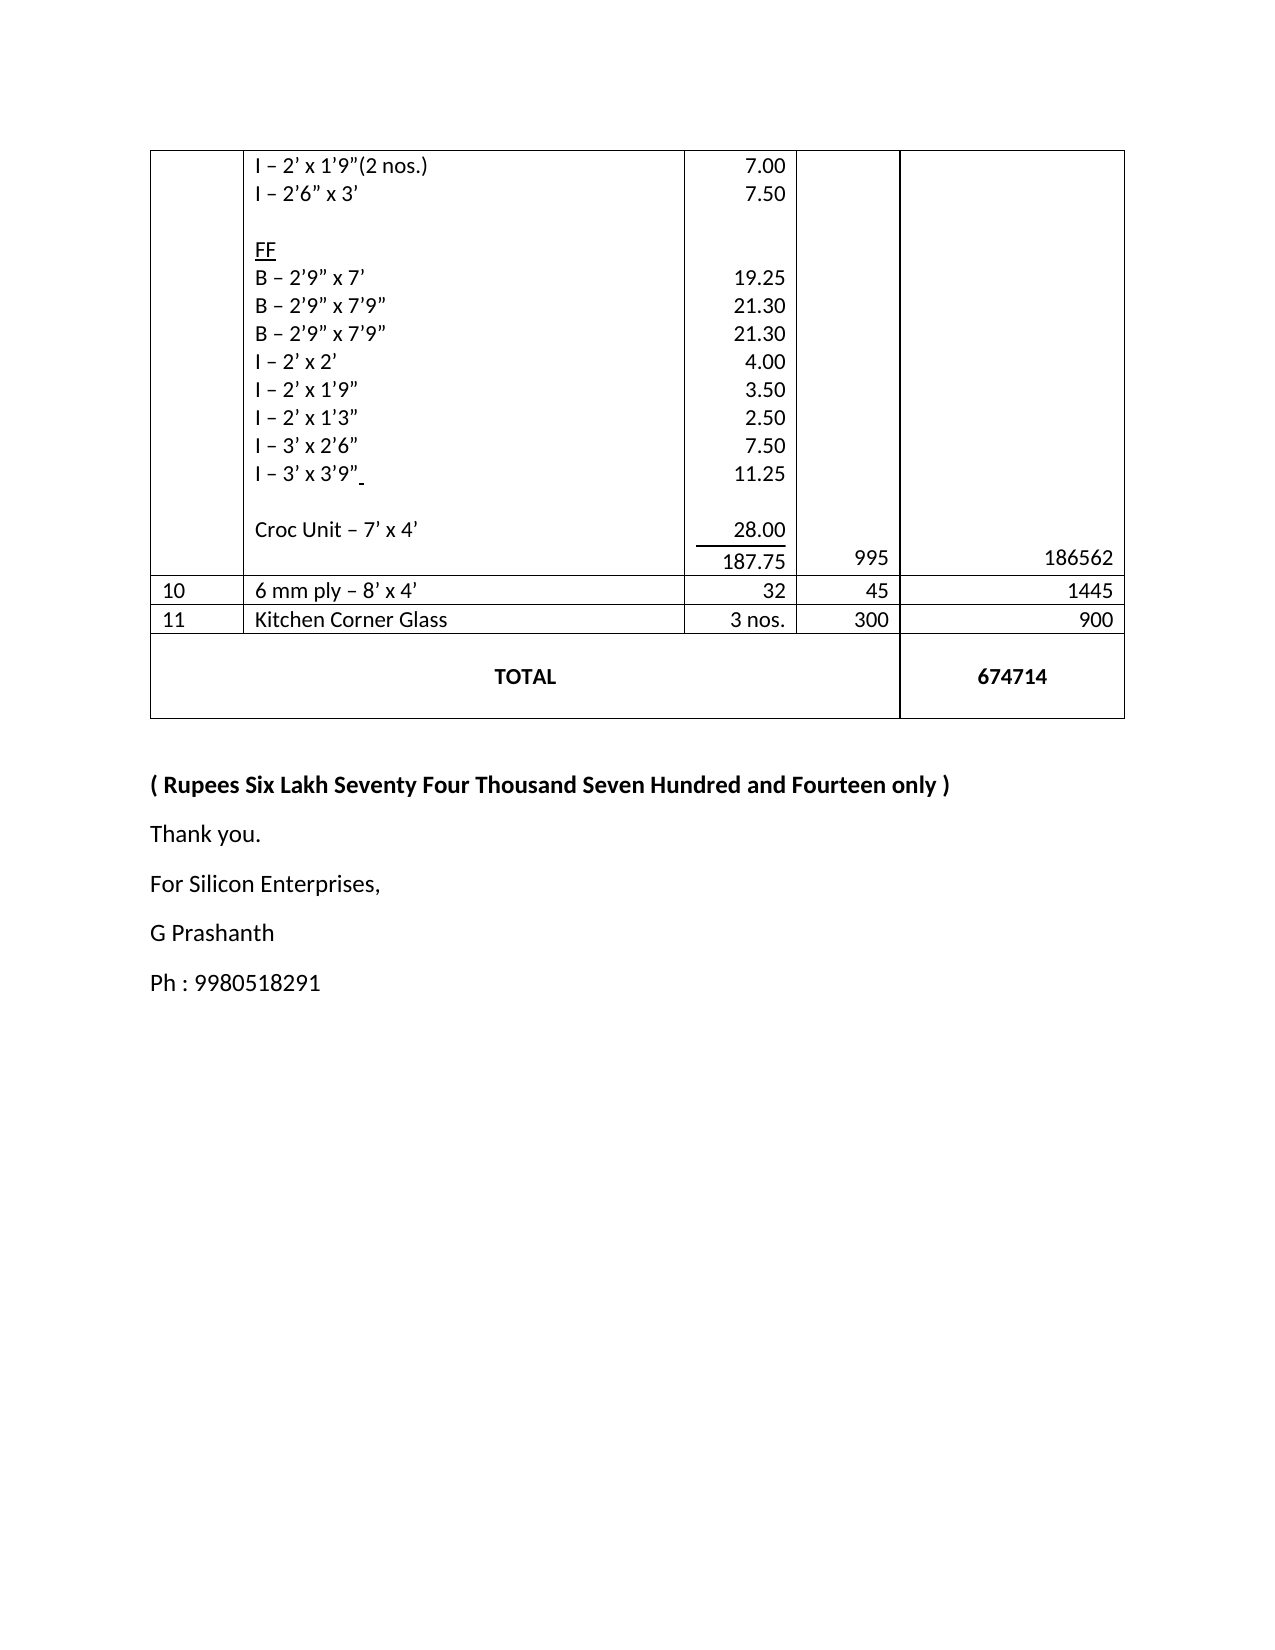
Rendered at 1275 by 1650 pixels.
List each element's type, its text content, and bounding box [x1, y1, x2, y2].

table_cell Kitchen Corner Glass [244, 605, 684, 633]
table_cell 1445 [901, 576, 1124, 604]
text Ph : 9980518291 [150, 967, 1125, 998]
text G Prashanth [150, 918, 1125, 948]
text ( Rupees Six Lakh Seventy Four Thousand Seven Hundred and Fourteen only ) [150, 769, 1125, 799]
text Thank you. [150, 818, 1125, 849]
table_cell 995 [797, 151, 899, 575]
table_cell 3 nos. [685, 605, 796, 633]
table_cell 300 [797, 605, 899, 633]
table_cell 10 [151, 576, 243, 604]
table_cell 186562 [901, 151, 1124, 575]
text For Silicon Enterprises, [150, 868, 1125, 898]
table_cell 900 [901, 605, 1124, 633]
table_cell 45 [797, 576, 899, 604]
table_cell TOTAL [151, 634, 899, 718]
table_cell 11 [151, 605, 243, 633]
table_cell 32 [685, 576, 796, 604]
table_cell 674714 [901, 634, 1124, 718]
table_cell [244, 151, 684, 575]
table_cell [685, 151, 796, 575]
table_cell 6 mm ply – 8’ x 4’ [244, 576, 684, 604]
table_cell 9 [151, 151, 243, 575]
